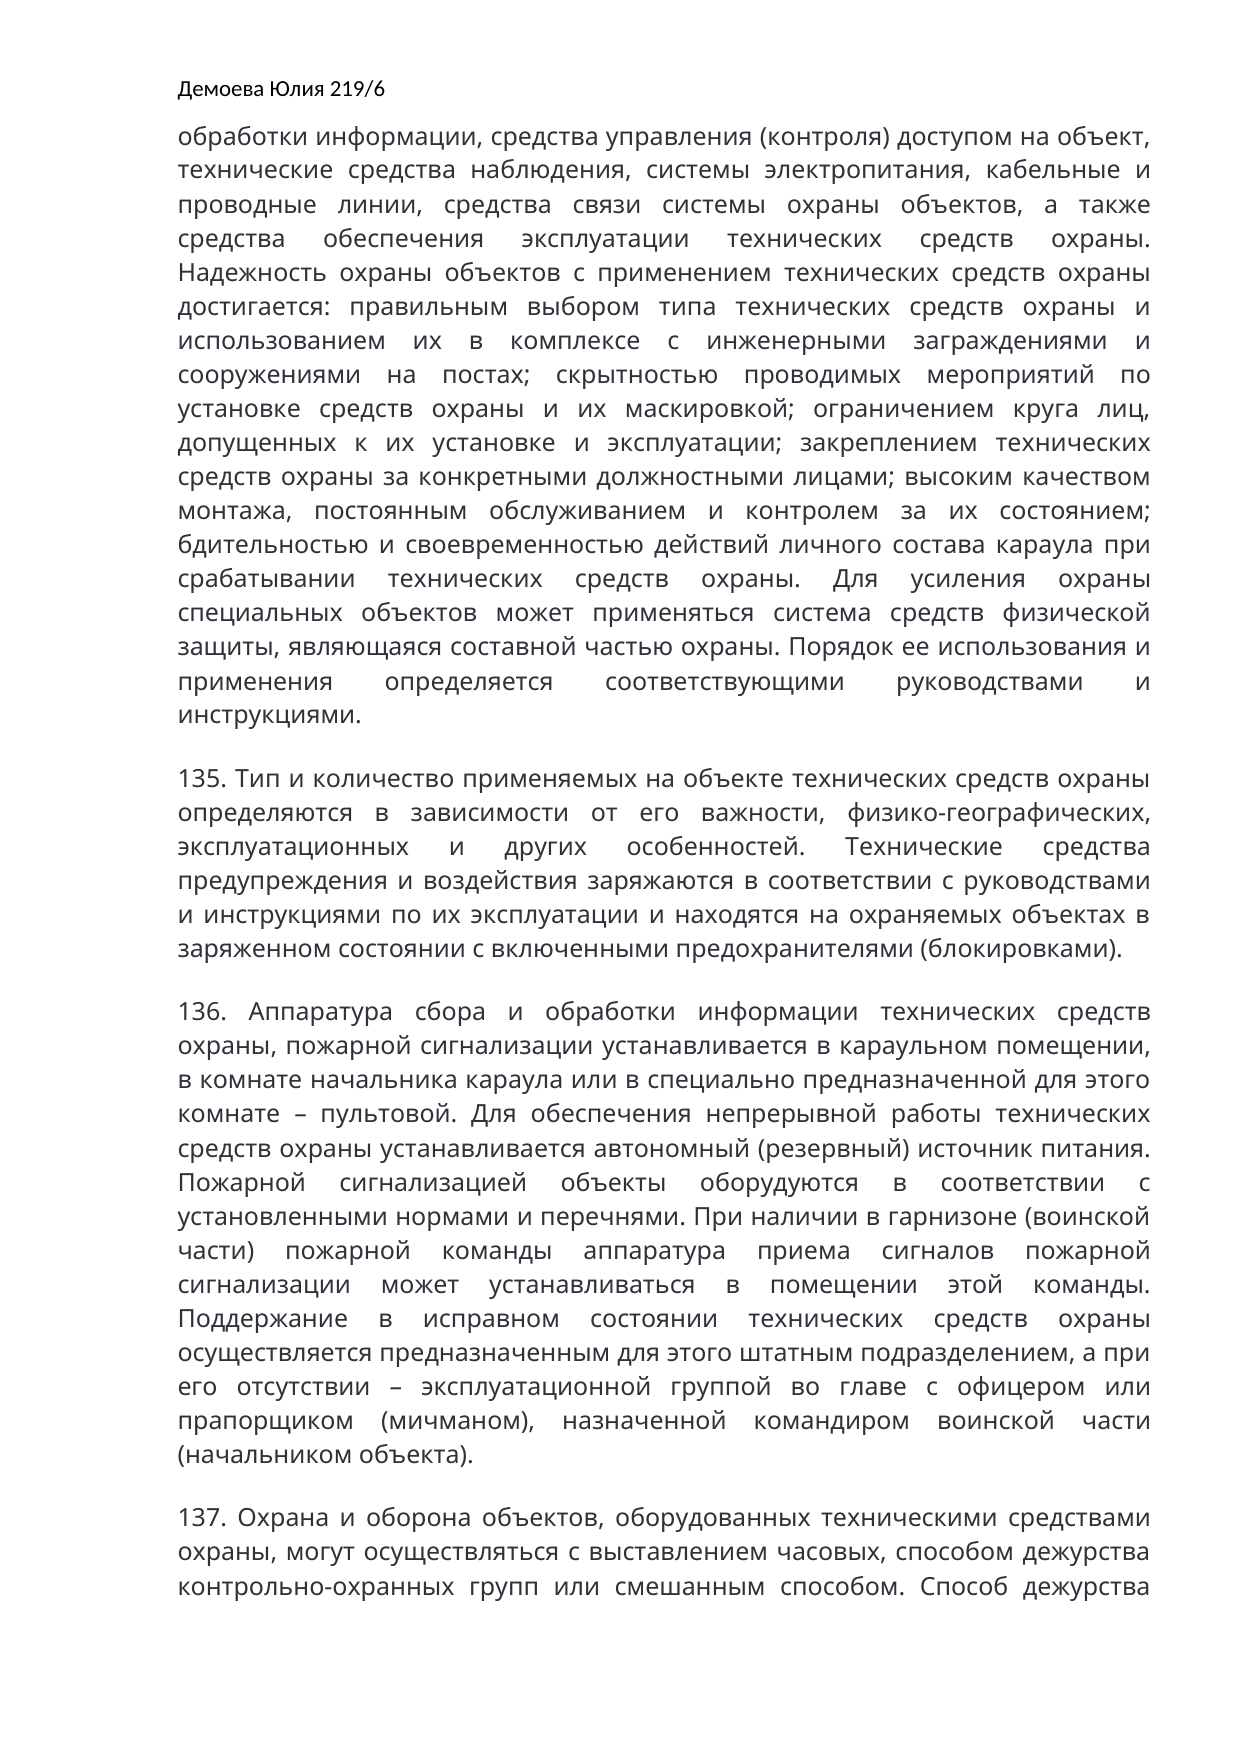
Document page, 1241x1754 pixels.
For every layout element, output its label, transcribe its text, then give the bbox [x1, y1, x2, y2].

text 136. Аппаратура сбора и обработки информации технических средств охраны, пожарной сигнализации устанавливается в караульном помещении, в комнате начальника караула или в специально предназначенной для этого комнате – пультовой. Для обеспечения непрерывной работы технических средств охраны устанавливается автономный (резервный) источник питания. Пожарной сигнализацией объекты оборудуются в соответствии с установленными нормами и перечнями. При наличии в гарнизоне (воинской части) пожарной команды аппаратура приема сигналов пожарной сигнализации может устанавливаться в помещении этой команды. Поддержание в исправном состоянии технических средств охраны осуществляется предназначенным для этого штатным подразделением, а при его отсутствии – эксплуатационной группой во главе с офицером или прапорщиком (мичманом), назначенной командиром воинской части (начальником объекта). [177, 994, 1152, 1471]
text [177, 1500, 1152, 1602]
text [177, 118, 1152, 731]
text 135. Тип и количество применяемых на объекте технических средств охраны определяются в зависимости от его важности, физико-географических, эксплуатационных и других особенностей. Технические средства предупреждения и воздействия заряжаются в соответствии с руководствами и инструкциями по их эксплуатации и находятся на охраняемых объектах в заряженном состоянии с включенными предохранителями (блокировками). [177, 760, 1152, 965]
